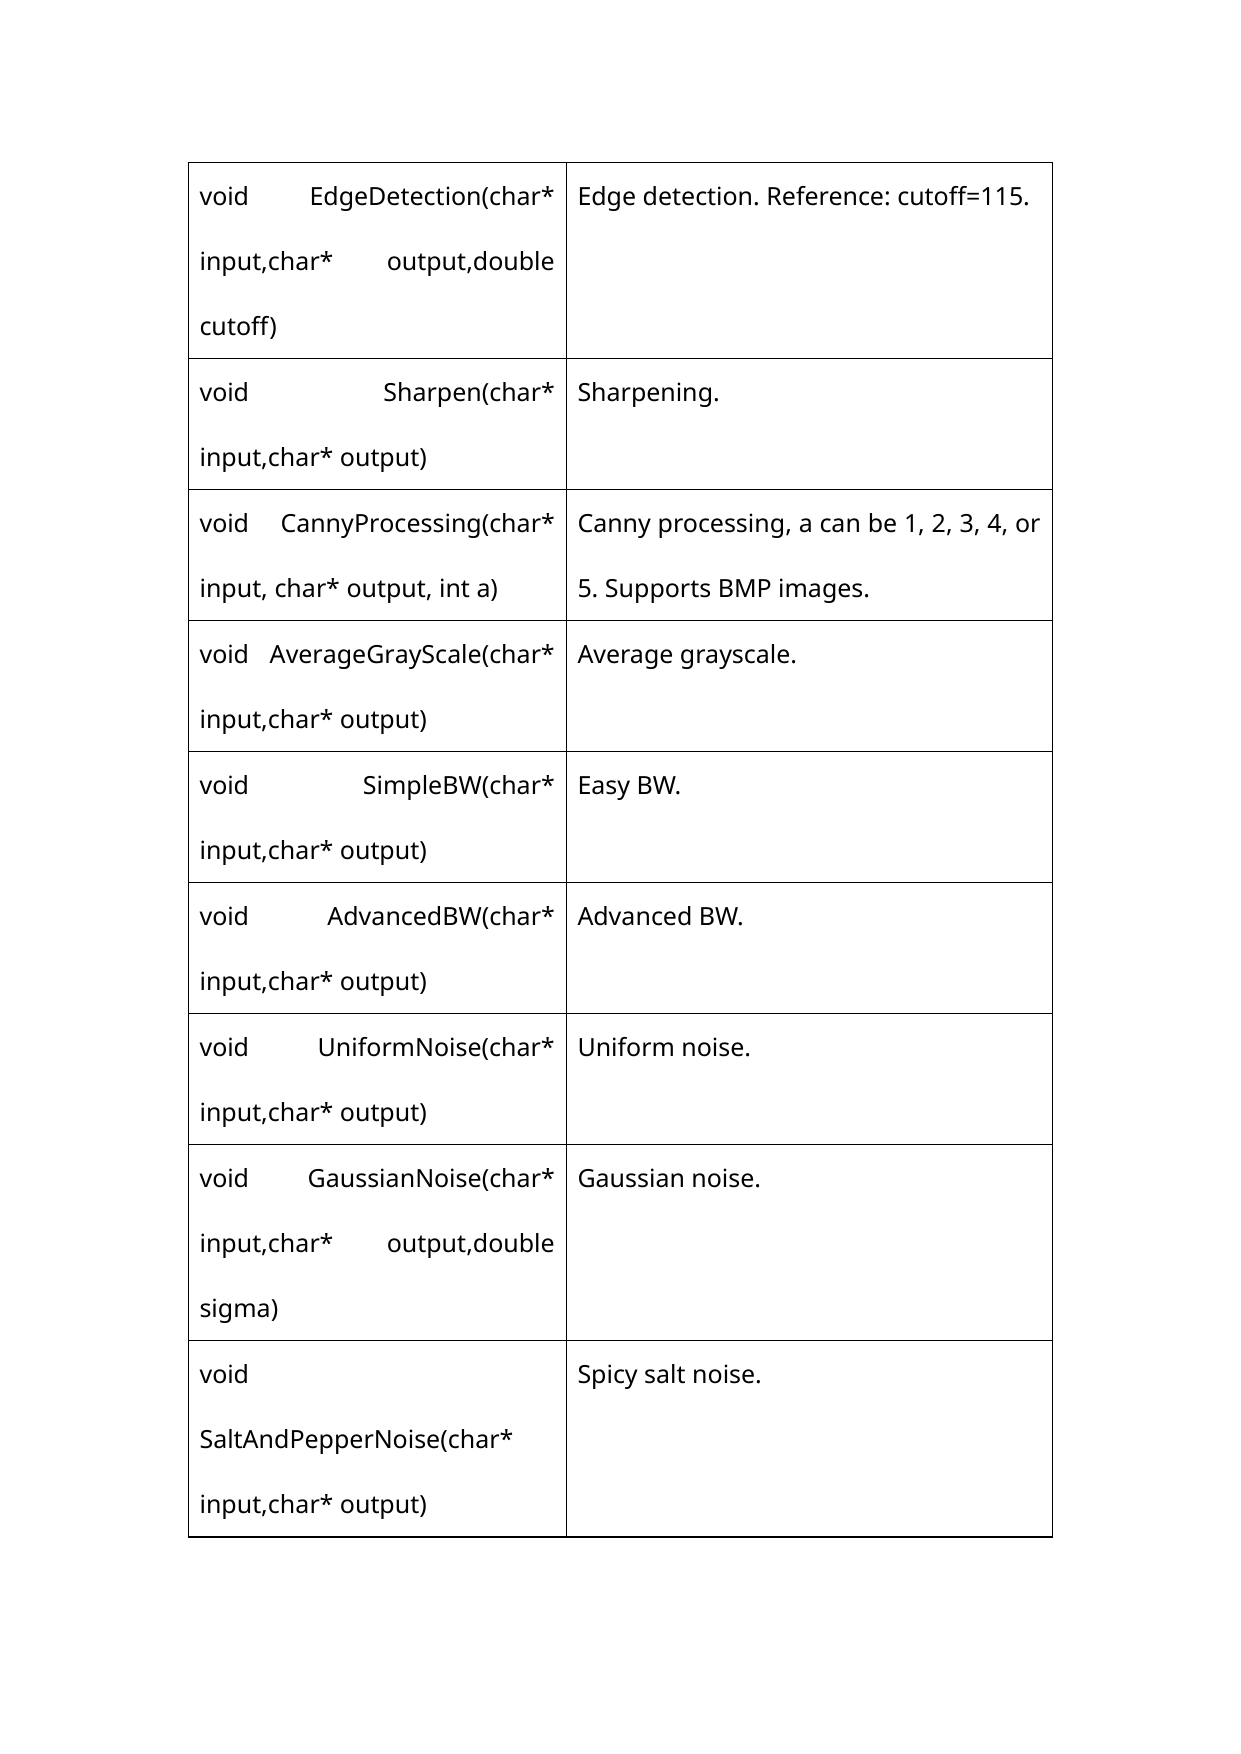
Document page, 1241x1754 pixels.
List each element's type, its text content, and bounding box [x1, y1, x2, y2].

table_cell void SaltAndPepperNoise(char* input,char* output) [189, 1341, 566, 1536]
table_cell Spicy salt noise. [567, 1341, 1052, 1536]
table_cell Gaussian noise. [567, 1145, 1052, 1340]
table_cell Advanced BW. [567, 883, 1052, 1013]
table_cell Canny processing, a can be 1, 2, 3, 4, or 5. Supports BMP images. [567, 490, 1052, 620]
table_cell Average grayscale. [567, 621, 1052, 751]
table_cell Sharpening. [567, 359, 1052, 489]
table_cell void AverageGrayScale(char* input,char* output) [189, 621, 566, 751]
table_cell void Sharpen(char* input,char* output) [189, 359, 566, 489]
table_cell Uniform noise. [567, 1014, 1052, 1144]
table_cell void EdgeDetection(char* input,char* output,double cutoff) [189, 163, 566, 358]
table_cell void SimpleBW(char* input,char* output) [189, 752, 566, 882]
table_cell void AdvancedBW(char* input,char* output) [189, 883, 566, 1013]
table_cell Easy BW. [567, 752, 1052, 882]
table_cell Edge detection. Reference: cutoff=115. [567, 163, 1052, 358]
table_cell void CannyProcessing(char* input, char* output, int a) [189, 490, 566, 620]
table_cell void UniformNoise(char* input,char* output) [189, 1014, 566, 1144]
table_cell void GaussianNoise(char* input,char* output,double sigma) [189, 1145, 566, 1340]
